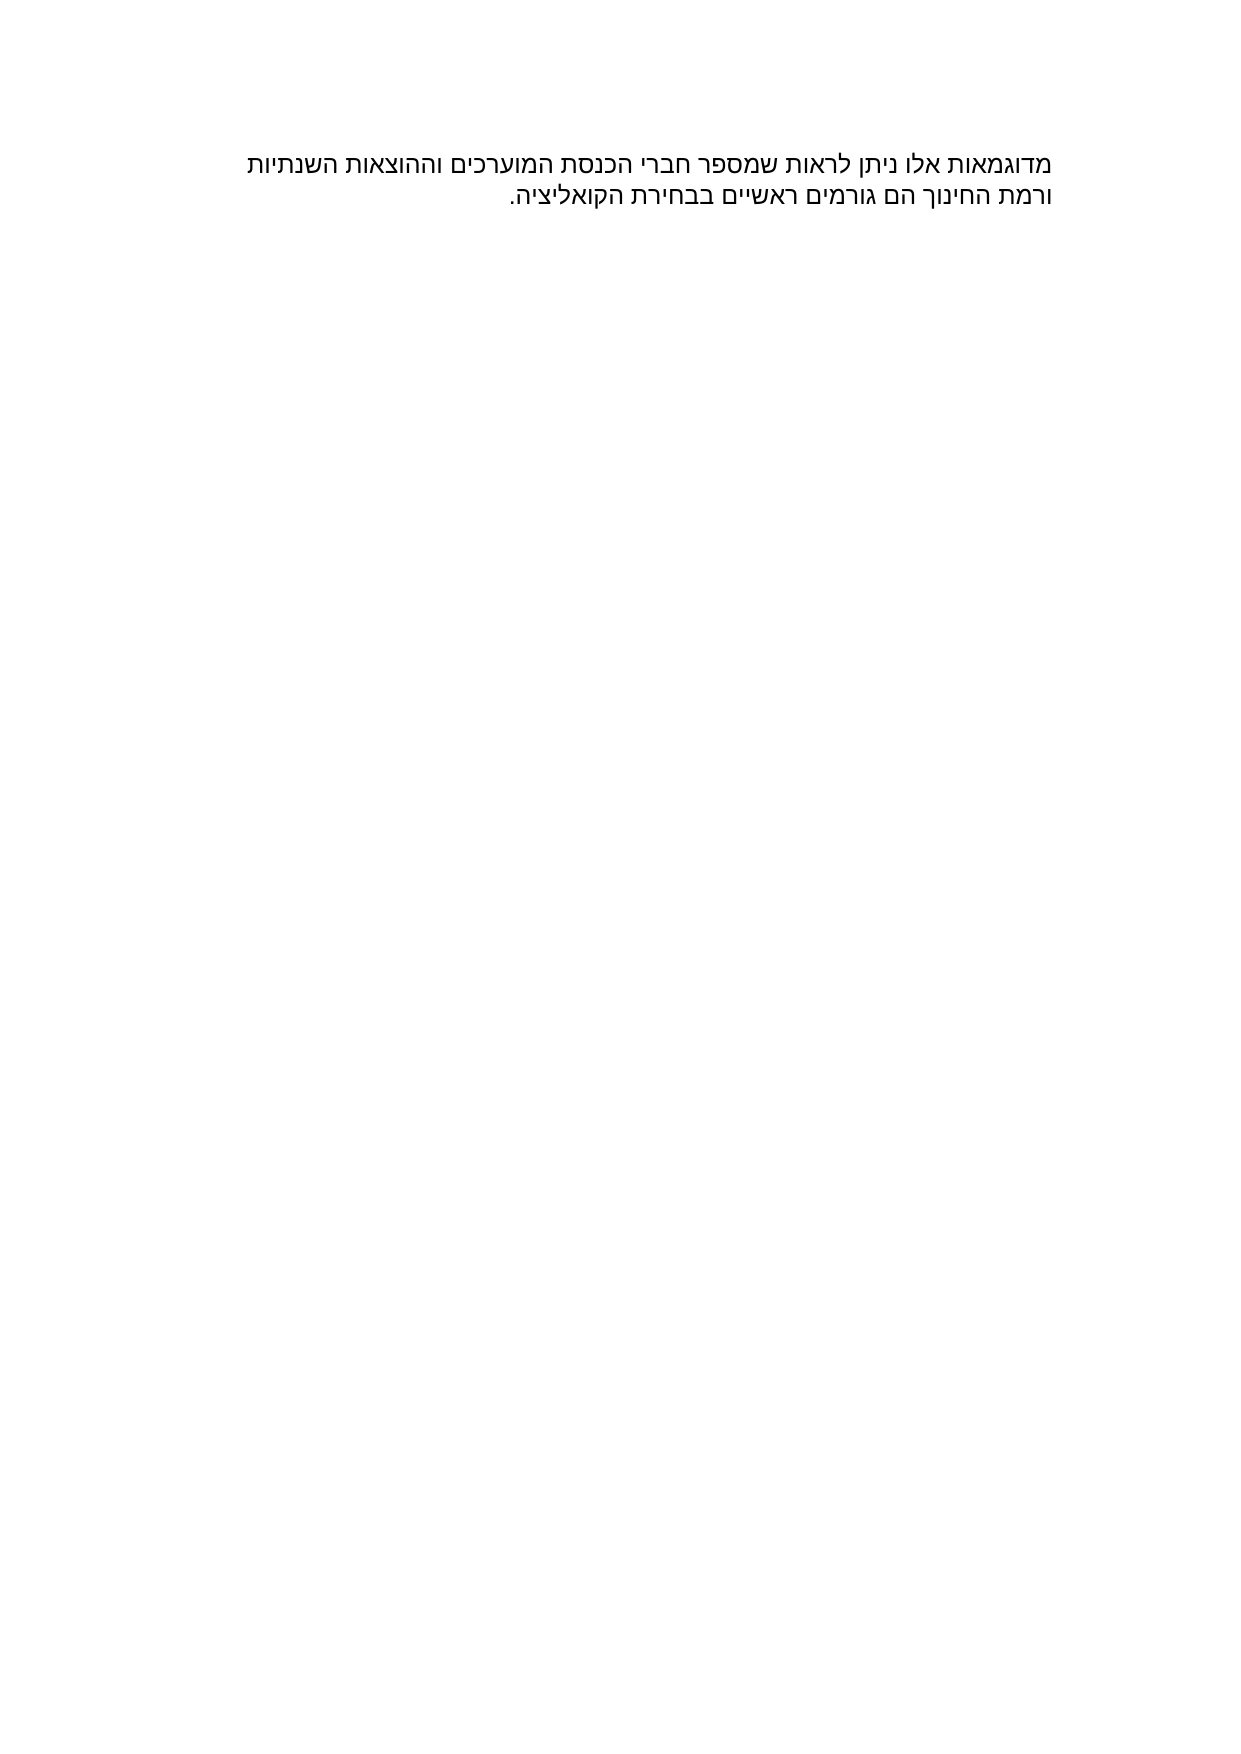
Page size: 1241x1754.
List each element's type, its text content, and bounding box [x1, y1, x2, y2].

text מדוגמאות אלו ניתן לראות שמספר חברי הכנסת המוערכים וההוצאות השנתיות ורמת החינוך הם גורמים ראשיים בבחירת הקואליציה. [187, 150, 1053, 210]
